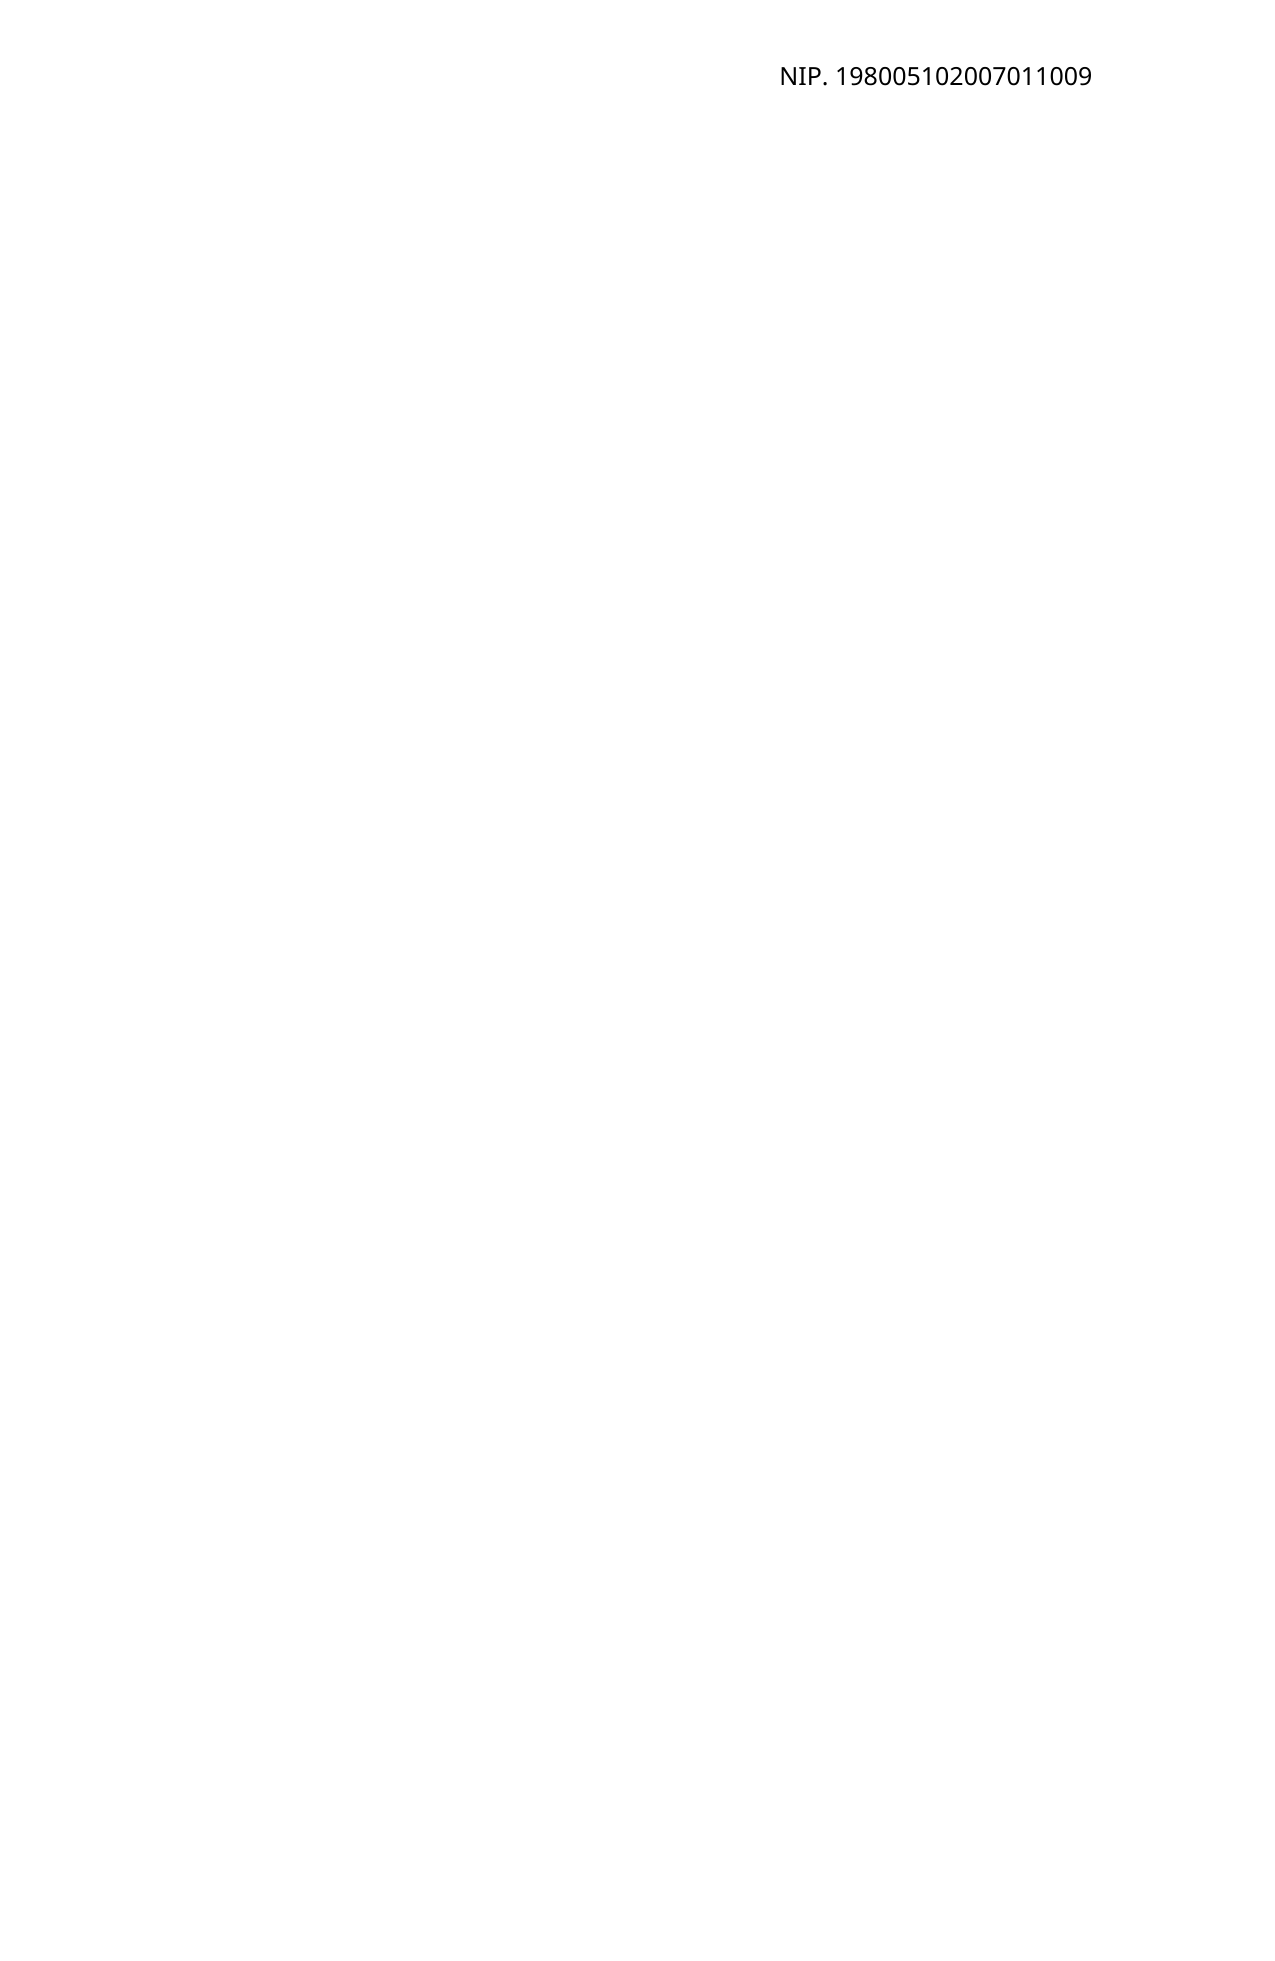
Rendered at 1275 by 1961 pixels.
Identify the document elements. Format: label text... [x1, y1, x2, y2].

text NIP. 198005102007011009 [606, 59, 1142, 93]
